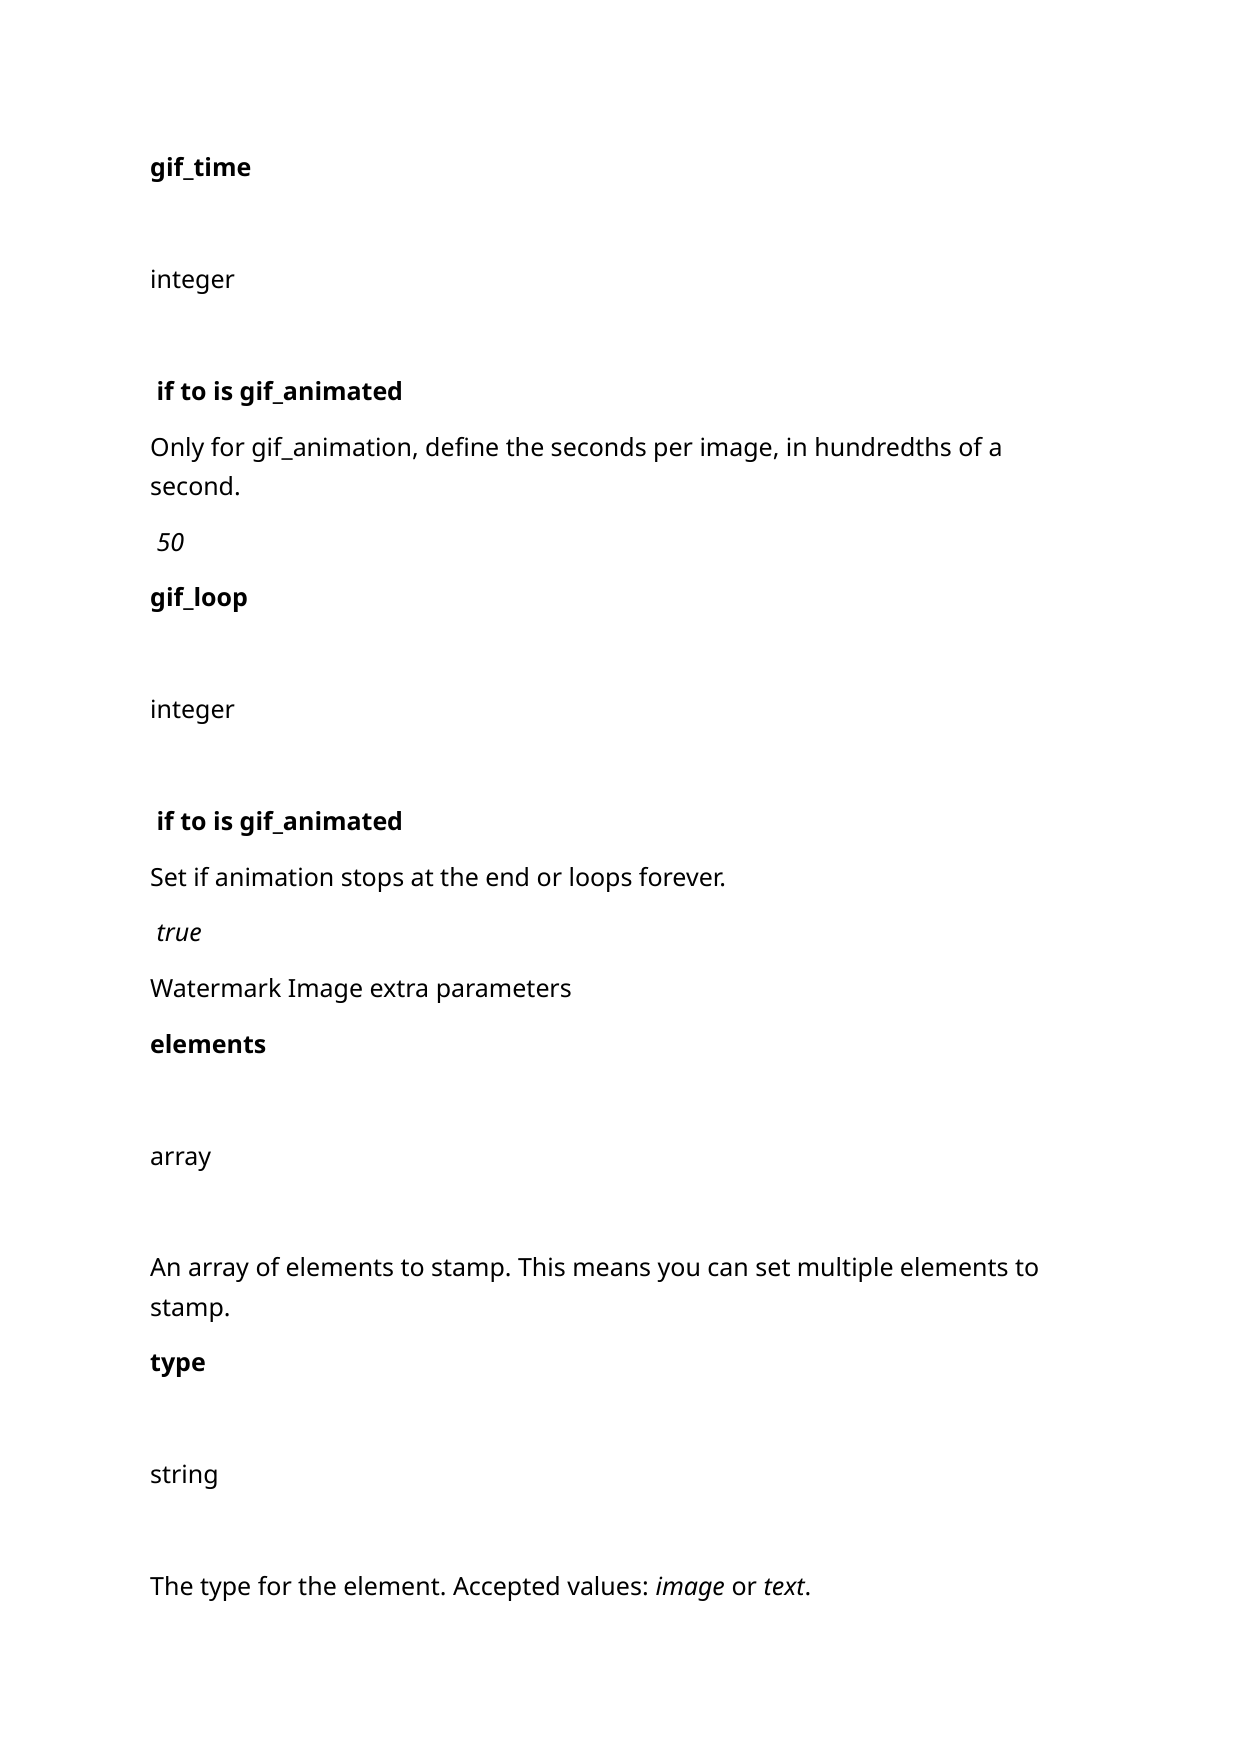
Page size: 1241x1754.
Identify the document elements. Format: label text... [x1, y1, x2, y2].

text integer [150, 692, 1090, 726]
text if to is gif_animated [150, 803, 1090, 837]
text Watermark Image extra parameters [150, 971, 1090, 1005]
text 50 [150, 524, 1090, 558]
text gif_time [150, 150, 1090, 184]
text string [150, 1457, 1090, 1491]
text true [150, 915, 1090, 949]
text array [150, 1138, 1090, 1172]
text gif_loop [150, 580, 1090, 614]
text An array of elements to stamp. This means you can set multiple elements to stamp. [150, 1250, 1090, 1323]
text type [150, 1345, 1090, 1379]
text if to is gif_animated [150, 373, 1090, 407]
text integer [150, 262, 1090, 296]
text Only for gif_animation, define the seconds per image, in hundredths of a second. [150, 429, 1090, 502]
text Set if animation stops at the end or loops forever. [150, 859, 1090, 893]
text elements [150, 1027, 1090, 1061]
text The type for the element. Accepted values: image or text. [150, 1568, 1090, 1602]
